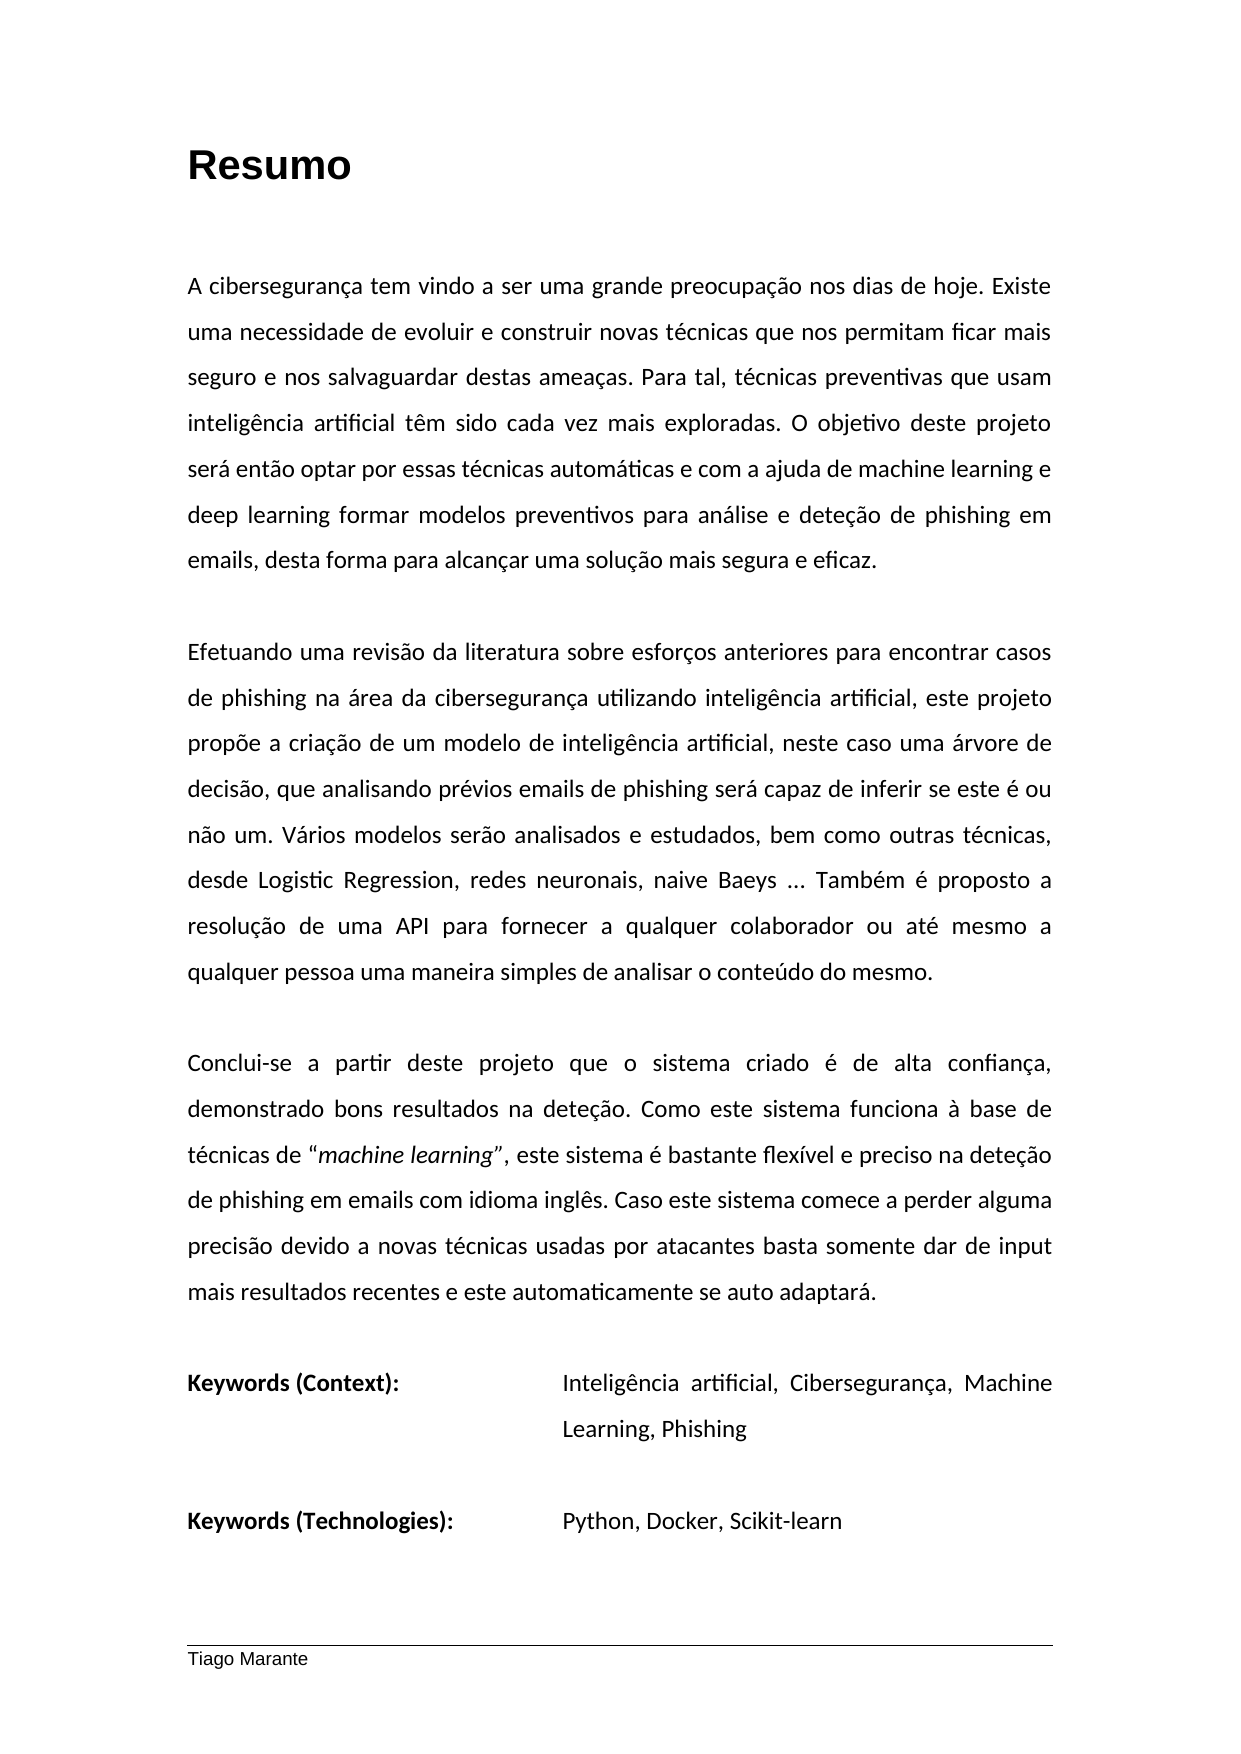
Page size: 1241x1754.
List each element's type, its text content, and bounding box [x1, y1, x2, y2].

text Keywords (Technologies): Python, Docker, Scikit-learn [187, 1505, 1053, 1535]
text A cibersegurança tem vindo a ser uma grande preocupação nos dias de hoje. Existe uma necessidade de evoluir e construir novas técnicas que nos permitam ficar mais seguro e nos salvaguardar destas ameaças. Para tal, técnicas preventivas que usam inteligência artificial têm sido cada vez mais exploradas. O objetivo deste projeto será então optar por essas técnicas automáticas e com a ajuda de machine learning e deep learning formar modelos preventivos para análise e deteção de phishing em emails, desta forma para alcançar uma solução mais segura e eficaz. [187, 270, 1053, 575]
text Efetuando uma revisão da literatura sobre esforços anteriores para encontrar casos de phishing na área da cibersegurança utilizando inteligência artificial, este projeto propõe a criação de um modelo de inteligência artificial, neste caso uma árvore de decisão, que analisando prévios emails de phishing será capaz de inferir se este é ou não um. Vários modelos serão analisados e estudados, bem como outras técnicas, desde Logistic Regression, redes neuronais, naive Baeys ... Também é proposto a resolução de uma API para fornecer a qualquer colaborador ou até mesmo a qualquer pessoa uma maneira simples de analisar o conteúdo do mesmo. [187, 636, 1053, 987]
text Conclui-se a partir deste projeto que o sistema criado é de alta confiança, demonstrado bons resultados na deteção. Como este sistema funciona à base de técnicas de “machine learning”, este sistema é bastante flexível e preciso na deteção de phishing em emails com idioma inglês. Caso este sistema comece a perder alguma precisão devido a novas técnicas usadas por atacantes basta somente dar de input mais resultados recentes e este automaticamente se auto adaptará. [187, 1047, 1053, 1307]
text Keywords (Context): Inteligência artificial, Cibersegurança, Machine Learning, Phishing [187, 1368, 1053, 1444]
text Resumo [187, 140, 1053, 188]
